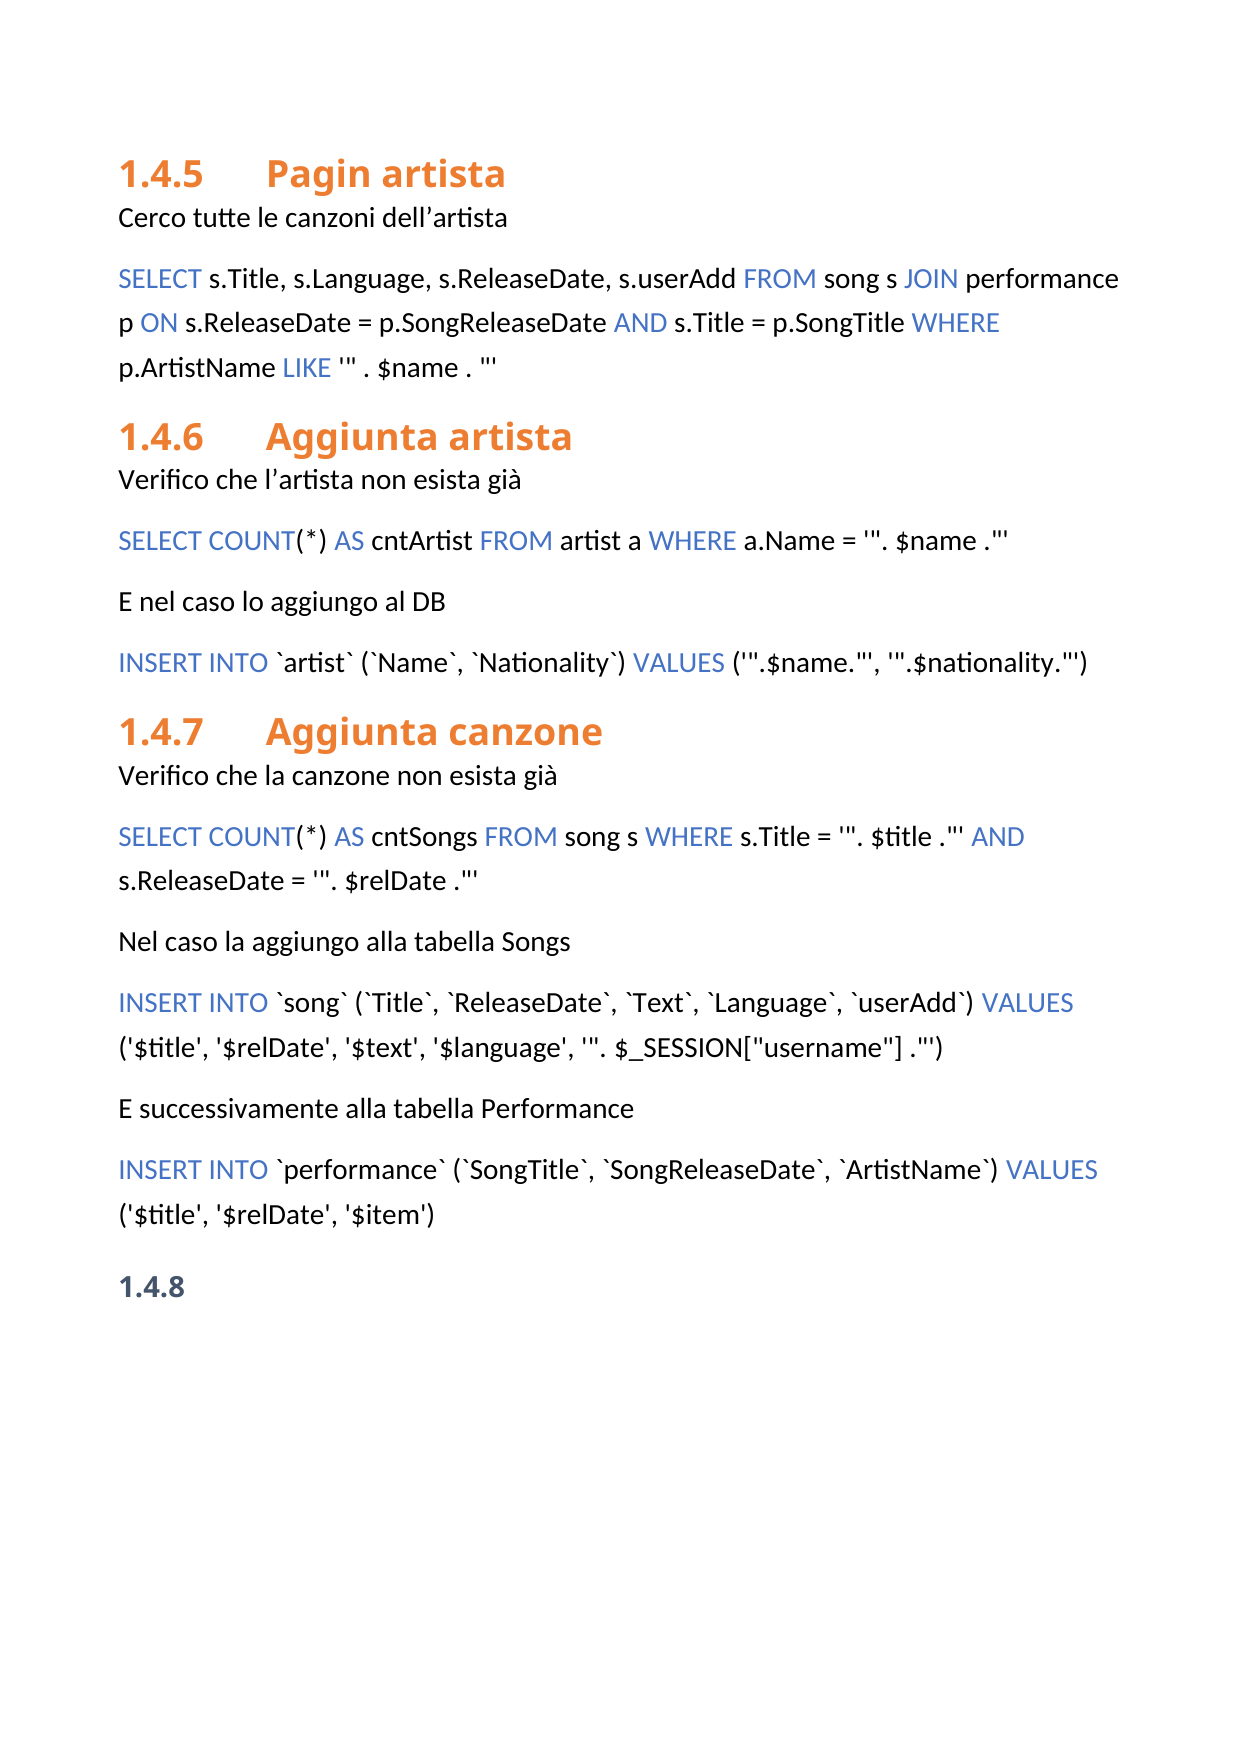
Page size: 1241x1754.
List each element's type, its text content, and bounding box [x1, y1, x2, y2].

text SELECT COUNT(*) AS cntArtist FROM artist a WHERE a.Name = '". $name ."' [118, 522, 1122, 558]
text INSERT INTO `performance` (`SongTitle`, `SongReleaseDate`, `ArtistName`) VALUES ('$title', '$relDate', '$item') [118, 1151, 1122, 1231]
text E nel caso lo aggiungo al DB [118, 583, 1122, 619]
text INSERT INTO `song` (`Title`, `ReleaseDate`, `Text`, `Language`, `userAdd`) VALUES ('$title', '$relDate', '$text', '$language', '". $_SESSION["username"] ."') [118, 984, 1122, 1064]
text Cerco tutte le canzoni dell’artista [118, 199, 1122, 234]
text SELECT s.Title, s.Language, s.ReleaseDate, s.userAdd FROM song s JOIN performance p ON s.ReleaseDate = p.SongReleaseDate AND s.Title = p.SongTitle WHERE p.ArtistName LIKE '" . $name . "' [118, 260, 1122, 384]
text SELECT COUNT(*) AS cntSongs FROM song s WHERE s.Title = '". $title ."' AND s.ReleaseDate = '". $relDate ."' [118, 818, 1122, 898]
text INSERT INTO `artist` (`Name`, `Nationality`) VALUES ('".$name."', '".$nationality."') [118, 644, 1122, 680]
text E successivamente alla tabella Performance [118, 1090, 1122, 1126]
text Nel caso la aggiungo alla tabella Songs [118, 923, 1122, 959]
subtitle Aggiunta artista [118, 410, 1122, 461]
text Verifico che l’artista non esista già [118, 461, 1122, 497]
subtitle Pagin artista [118, 148, 1122, 199]
subtitle Aggiunta canzone [118, 706, 1122, 757]
text Verifico che la canzone non esista già [118, 757, 1122, 792]
